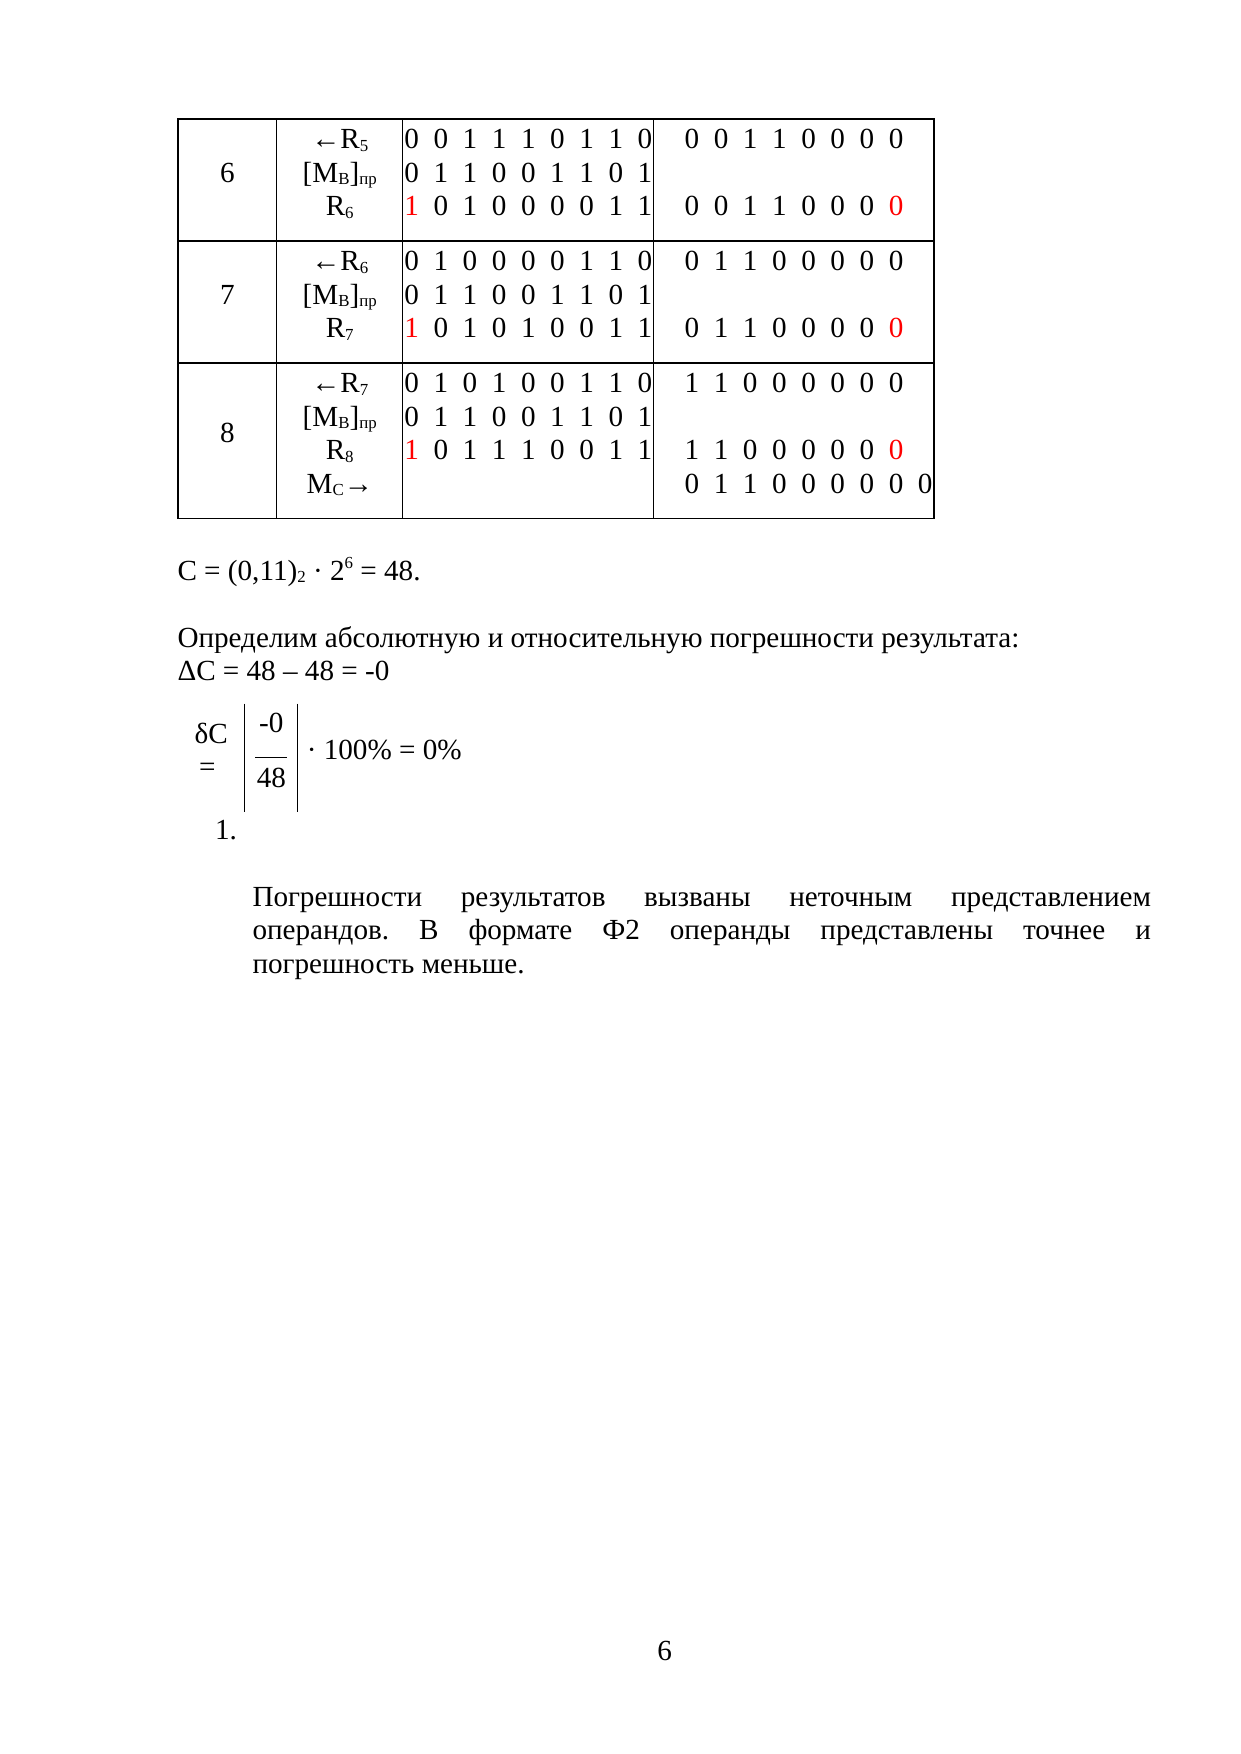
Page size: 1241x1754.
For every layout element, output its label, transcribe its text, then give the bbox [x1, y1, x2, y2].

table_cell 0 0 1 1 1 0 1 1 0 0 1 1 0 0 1 1 0 1 1 0 1 0 0 0 0 1 1 [403, 120, 653, 240]
table_header δС = [177, 704, 244, 812]
table_cell 0 1 1 0 0 0 0 0 0 1 1 0 0 0 0 0 [654, 242, 933, 362]
table_cell ←R7 [MB]пр R8 МС→ [277, 364, 402, 518]
list Погрешности результатов вызваны неточным представлением операндов. В формате Ф2 операнды представлены точнее и погрешность меньше. [215, 812, 1152, 979]
table_cell 0 1 0 1 0 0 1 1 0 0 1 1 0 0 1 1 0 1 1 0 1 1 1 0 0 1 1 [403, 364, 653, 518]
table_header -0 [255, 704, 287, 757]
table_cell 6 [179, 120, 276, 240]
table_cell ←R6 [MB]пр R7 [277, 242, 402, 362]
table_header · 100% = 0% [298, 704, 463, 812]
table_cell 48 [255, 758, 287, 812]
table_cell 0 0 1 1 0 0 0 0 0 0 1 1 0 0 0 0 [654, 120, 933, 240]
table_cell 7 [179, 242, 276, 362]
text С = (0,11)2 · 26 = 48. Определим абсолютную и относительную погрешности результата: ΔС = 48 – 48 = -0 [177, 519, 1152, 687]
table_header [287, 704, 297, 812]
table_cell 0 1 0 0 0 0 1 1 0 0 1 1 0 0 1 1 0 1 1 0 1 0 1 0 0 1 1 [403, 242, 653, 362]
table_header [245, 704, 255, 812]
table_cell 1 1 0 0 0 0 0 0 1 1 0 0 0 0 0 0 0 1 1 0 0 0 0 0 0 [654, 364, 933, 518]
table_cell 8 [179, 364, 276, 518]
table_cell ←R5 [MB]пр R6 [277, 120, 402, 240]
